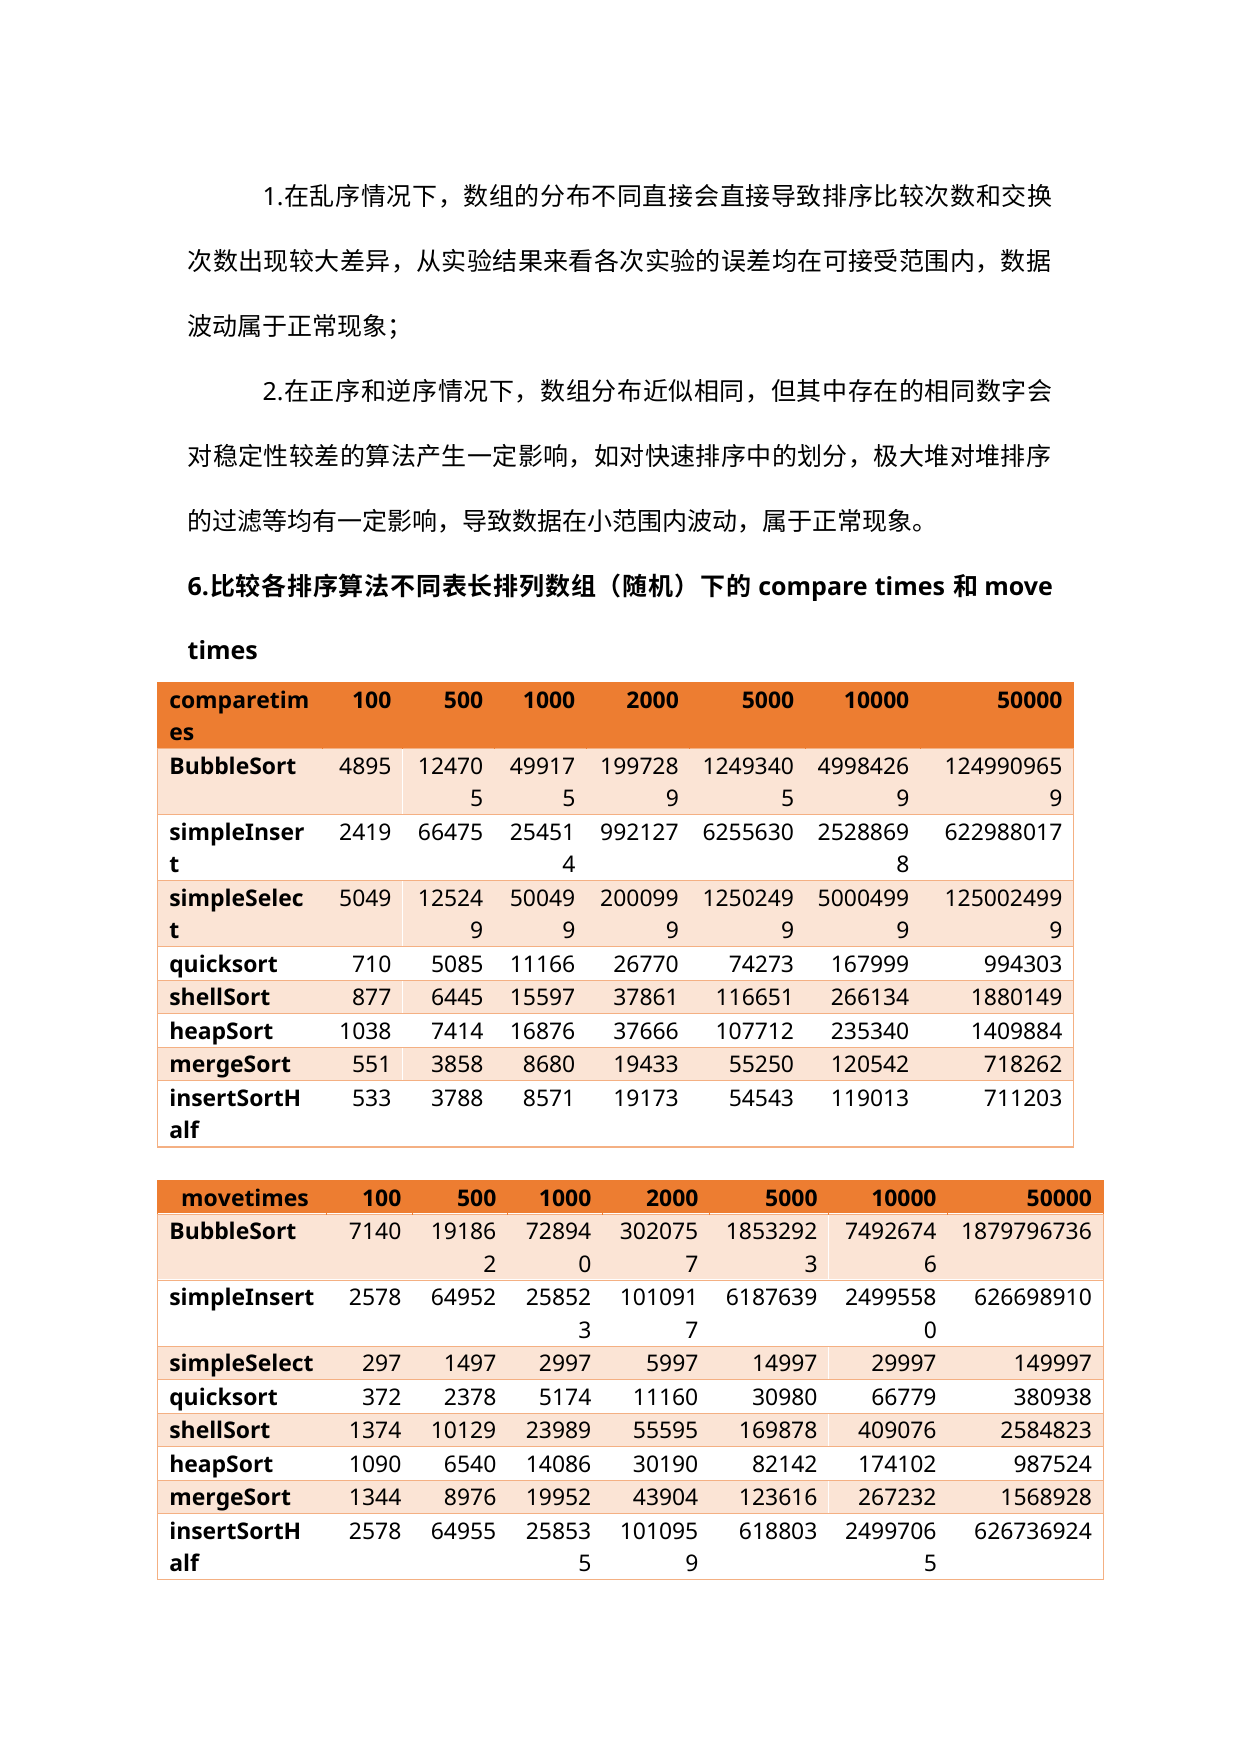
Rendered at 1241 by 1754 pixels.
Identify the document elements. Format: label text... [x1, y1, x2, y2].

table_cell 1997289 [586, 749, 690, 814]
table_cell 54543 [690, 1081, 805, 1146]
table_cell 2419 [323, 815, 402, 880]
table_cell 2584823 [948, 1414, 1103, 1446]
table_cell 2378 [412, 1380, 507, 1413]
table_cell 25288698 [805, 815, 920, 880]
table_cell 14086 [507, 1447, 602, 1480]
table_cell 1249909659 [920, 749, 1073, 814]
text 1.在乱序情况下，数组的分布不同直接会直接导致排序比较次数和交换次数出现较大差异，从实验结果来看各次实验的误差均在可接受范围内，数据波动属于正常现象； [187, 162, 1053, 357]
text 2.在正序和逆序情况下，数组分布近似相同，但其中存在的相同数字会对稳定性较差的算法产生一定影响，如对快速排序中的划分，极大堆对堆排序的过滤等均有一定影响，导致数据在小范围内波动，属于正常现象。 [187, 357, 1053, 552]
table_cell 6540 [412, 1447, 507, 1480]
table_cell 124705 [403, 749, 494, 814]
table_cell 254514 [494, 815, 586, 880]
table_cell 499175 [494, 749, 586, 814]
table_cell 1344 [326, 1481, 412, 1513]
table_cell 19433 [586, 1048, 690, 1080]
table_cell 116651 [690, 981, 805, 1013]
table_header 2000 [603, 1181, 709, 1213]
table_cell simpleInsert [158, 815, 323, 880]
table_header 10000 [829, 1181, 947, 1213]
table_cell 24997065 [829, 1514, 948, 1579]
table_cell 8571 [494, 1081, 586, 1146]
table_header 50000 [921, 683, 1073, 748]
table_cell simpleInsert [158, 1281, 326, 1346]
table_cell 8680 [494, 1048, 586, 1080]
table_cell quicksort [158, 1380, 326, 1413]
table_cell 3858 [403, 1048, 494, 1080]
table_cell 149997 [948, 1347, 1103, 1379]
table_cell 267232 [829, 1481, 948, 1513]
table_cell 6187639 [709, 1281, 828, 1346]
table_cell 1497 [412, 1347, 507, 1379]
table_cell 718262 [920, 1048, 1073, 1080]
table_cell 43904 [602, 1481, 709, 1513]
table_cell 24995580 [829, 1281, 948, 1346]
table_cell 3788 [403, 1081, 494, 1146]
table_cell 12502499 [690, 881, 805, 946]
table_cell 26770 [586, 947, 690, 980]
table_cell 258523 [507, 1281, 602, 1346]
table_cell insertSortHalf [158, 1081, 323, 1146]
table_cell 5174 [507, 1380, 602, 1413]
table_cell 266134 [805, 981, 920, 1013]
table_cell 66475 [403, 815, 494, 880]
table_cell 167999 [805, 947, 920, 980]
table_cell shellSort [158, 981, 323, 1013]
table_cell heapSort [158, 1447, 326, 1480]
table_cell 626698910 [948, 1281, 1103, 1346]
table_cell 55595 [602, 1414, 709, 1446]
table_cell 11166 [494, 947, 586, 980]
table_cell 2578 [326, 1281, 412, 1346]
table_cell 533 [323, 1081, 402, 1146]
table_cell 18532923 [709, 1215, 828, 1279]
table_cell 728940 [507, 1215, 602, 1279]
table_cell 55250 [690, 1048, 805, 1080]
table_cell simpleSelect [158, 881, 323, 946]
table_cell 119013 [805, 1081, 920, 1146]
table_cell 622988017 [920, 815, 1073, 880]
table_header 1000 [508, 1181, 602, 1213]
table_cell 37861 [586, 981, 690, 1013]
table_cell 1010917 [602, 1281, 709, 1346]
table_cell 987524 [948, 1447, 1103, 1480]
table_cell 2997 [507, 1347, 602, 1379]
table_cell simpleSelect [158, 1347, 326, 1379]
table_cell 1880149 [920, 981, 1073, 1013]
table_header comparetimes [158, 683, 322, 748]
table_cell 7414 [403, 1014, 494, 1047]
table_cell 125249 [403, 881, 494, 946]
table_cell 50004999 [805, 881, 920, 946]
table_header 500 [403, 683, 494, 748]
table_cell 120542 [805, 1048, 920, 1080]
table_cell mergeSort [158, 1481, 326, 1513]
table_cell 1568928 [948, 1481, 1103, 1513]
table_cell 15597 [494, 981, 586, 1013]
table_cell 12493405 [690, 749, 805, 814]
table_cell 11160 [602, 1380, 709, 1413]
table_cell 8976 [412, 1481, 507, 1513]
table_header movetimes [158, 1181, 326, 1213]
table_cell 14997 [709, 1347, 828, 1379]
table_cell 1038 [323, 1014, 402, 1047]
table_cell 49984269 [805, 749, 920, 814]
table_cell 6255630 [690, 815, 805, 880]
table_cell 64952 [412, 1281, 507, 1346]
table_cell 64955 [412, 1514, 507, 1579]
table_cell 992127 [586, 815, 690, 880]
table_header 2000 [587, 683, 689, 748]
table_cell 1374 [326, 1414, 412, 1446]
table_cell 107712 [690, 1014, 805, 1047]
table_cell 500499 [494, 881, 586, 946]
table_header 100 [323, 683, 402, 748]
table_cell 6445 [403, 981, 494, 1013]
table_cell 3020757 [602, 1215, 709, 1279]
table_cell 4895 [323, 749, 402, 814]
table_cell 618803 [709, 1514, 828, 1579]
table_cell 551 [323, 1048, 402, 1080]
table_cell 710 [323, 947, 402, 980]
table_cell 66779 [829, 1380, 948, 1413]
table_cell 1010959 [602, 1514, 709, 1579]
table_cell mergeSort [158, 1048, 323, 1080]
table_cell 74926746 [829, 1215, 948, 1279]
table_cell heapSort [158, 1014, 323, 1047]
table_header 100 [327, 1181, 412, 1213]
table_cell 409076 [829, 1414, 948, 1446]
table_cell 7140 [326, 1215, 412, 1279]
table_header 5000 [690, 683, 805, 748]
table_cell 23989 [507, 1414, 602, 1446]
table_cell 1409884 [920, 1014, 1073, 1047]
table_cell 169878 [709, 1414, 828, 1446]
table_cell 37666 [586, 1014, 690, 1047]
table_cell BubbleSort [158, 749, 323, 814]
table_cell shellSort [158, 1414, 326, 1446]
table_cell 16876 [494, 1014, 586, 1047]
table_cell 877 [323, 981, 402, 1013]
table_header 5000 [710, 1181, 828, 1213]
table_cell 29997 [829, 1347, 948, 1379]
table_cell BubbleSort [158, 1215, 326, 1279]
table_header 500 [413, 1181, 507, 1213]
table_cell 30980 [709, 1380, 828, 1413]
table_cell 5997 [602, 1347, 709, 1379]
table_cell 10129 [412, 1414, 507, 1446]
table_cell 235340 [805, 1014, 920, 1047]
table_cell 5049 [323, 881, 402, 946]
table_cell 258535 [507, 1514, 602, 1579]
table_header 50000 [948, 1181, 1103, 1213]
table_cell 626736924 [948, 1514, 1103, 1579]
table_cell 123616 [709, 1481, 828, 1513]
table_cell 1879796736 [948, 1215, 1103, 1279]
table_cell 1090 [326, 1447, 412, 1480]
table_cell 994303 [920, 947, 1073, 980]
table_cell 5085 [403, 947, 494, 980]
table_cell 372 [326, 1380, 412, 1413]
table_cell 74273 [690, 947, 805, 980]
table_cell 2578 [326, 1514, 412, 1579]
text 6.比较各排序算法不同表长排列数组（随机）下的compare times 和move times [187, 552, 1053, 682]
table_cell 1250024999 [920, 881, 1073, 946]
table_cell 297 [326, 1347, 412, 1379]
table_cell 174102 [829, 1447, 948, 1480]
table_cell 30190 [602, 1447, 709, 1480]
table_cell 2000999 [586, 881, 690, 946]
table_cell 19173 [586, 1081, 690, 1146]
table_cell quicksort [158, 947, 323, 980]
table_header 10000 [806, 683, 920, 748]
table_cell 191862 [412, 1215, 507, 1279]
table_cell 19952 [507, 1481, 602, 1513]
table_cell 380938 [948, 1380, 1103, 1413]
table_header 1000 [495, 683, 586, 748]
table_cell 711203 [920, 1081, 1073, 1146]
table_cell 82142 [709, 1447, 828, 1480]
table_cell insertSortHalf [158, 1514, 326, 1579]
